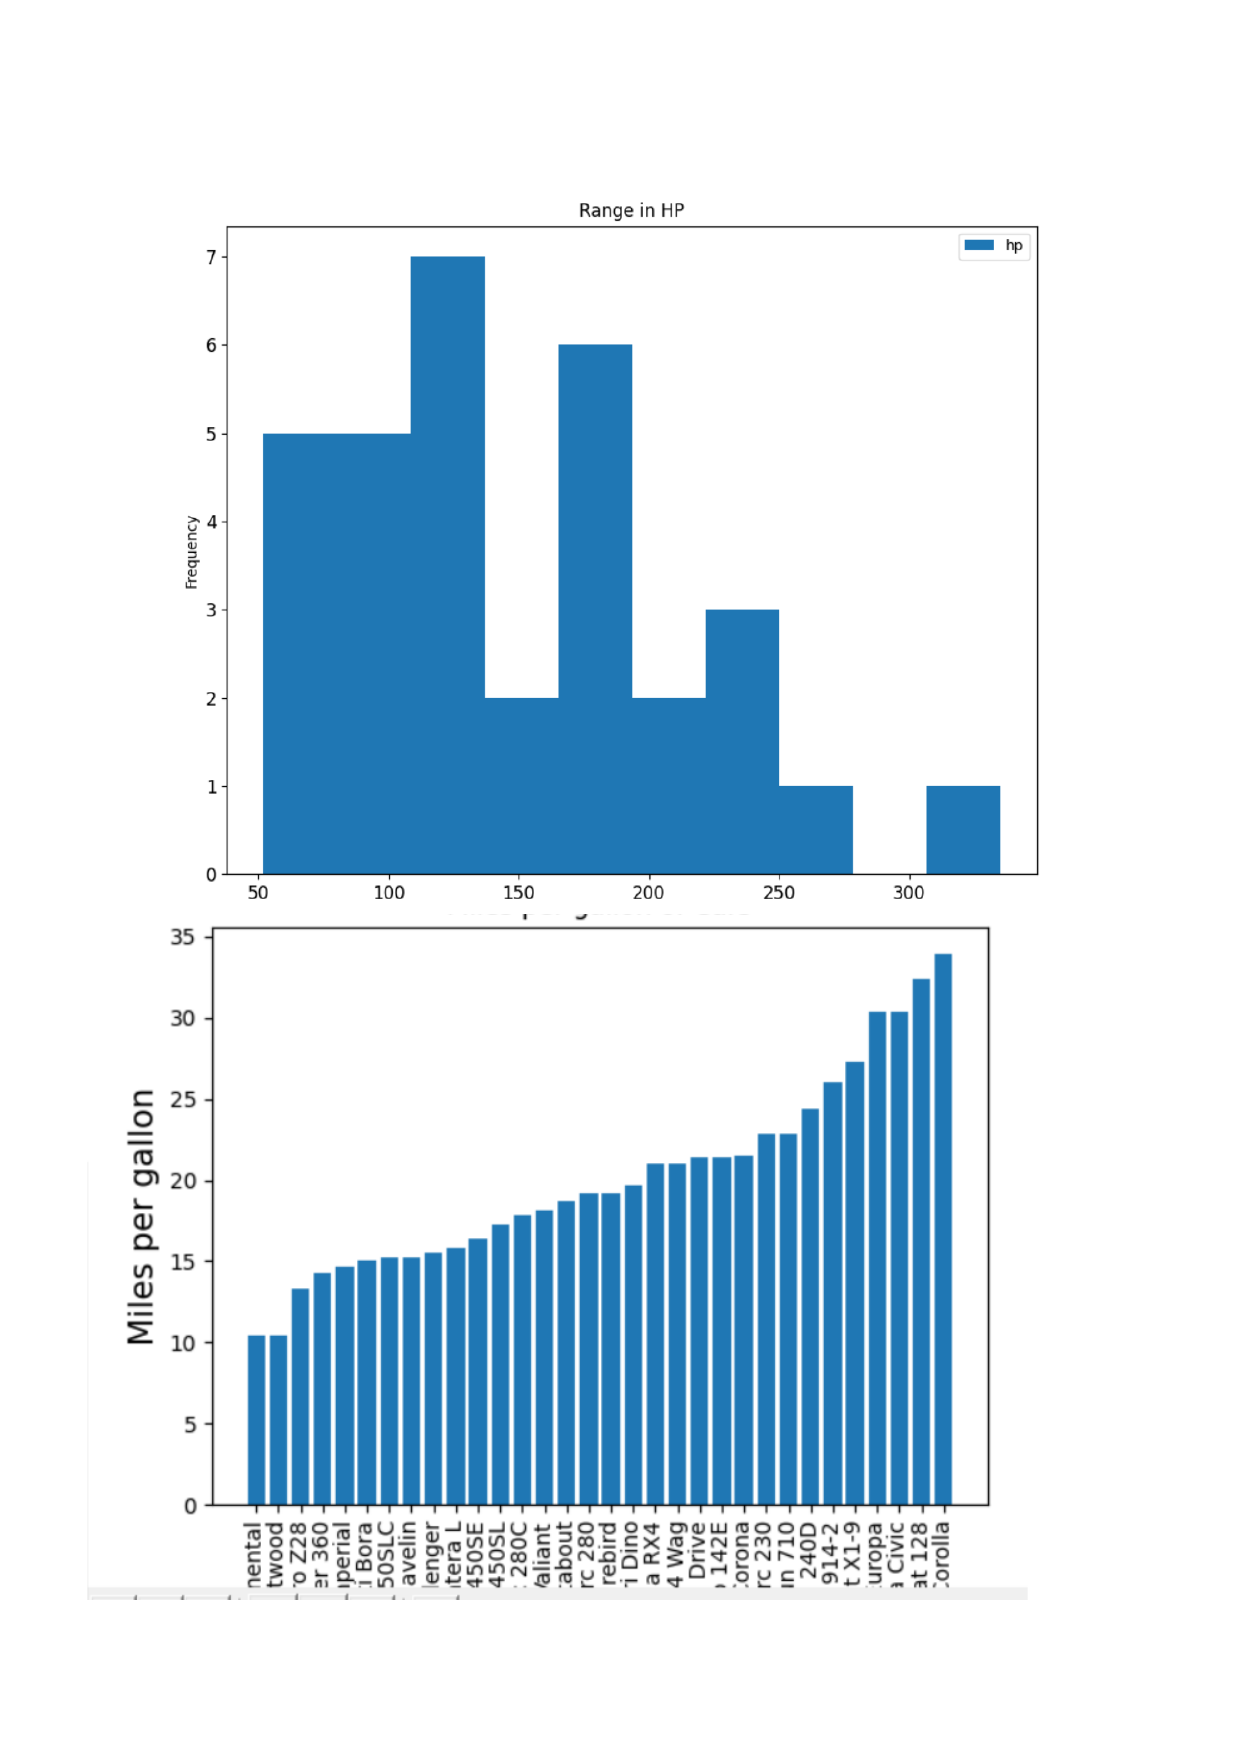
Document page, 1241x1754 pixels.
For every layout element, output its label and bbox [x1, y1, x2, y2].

picture [87, 152, 1091, 1600]
